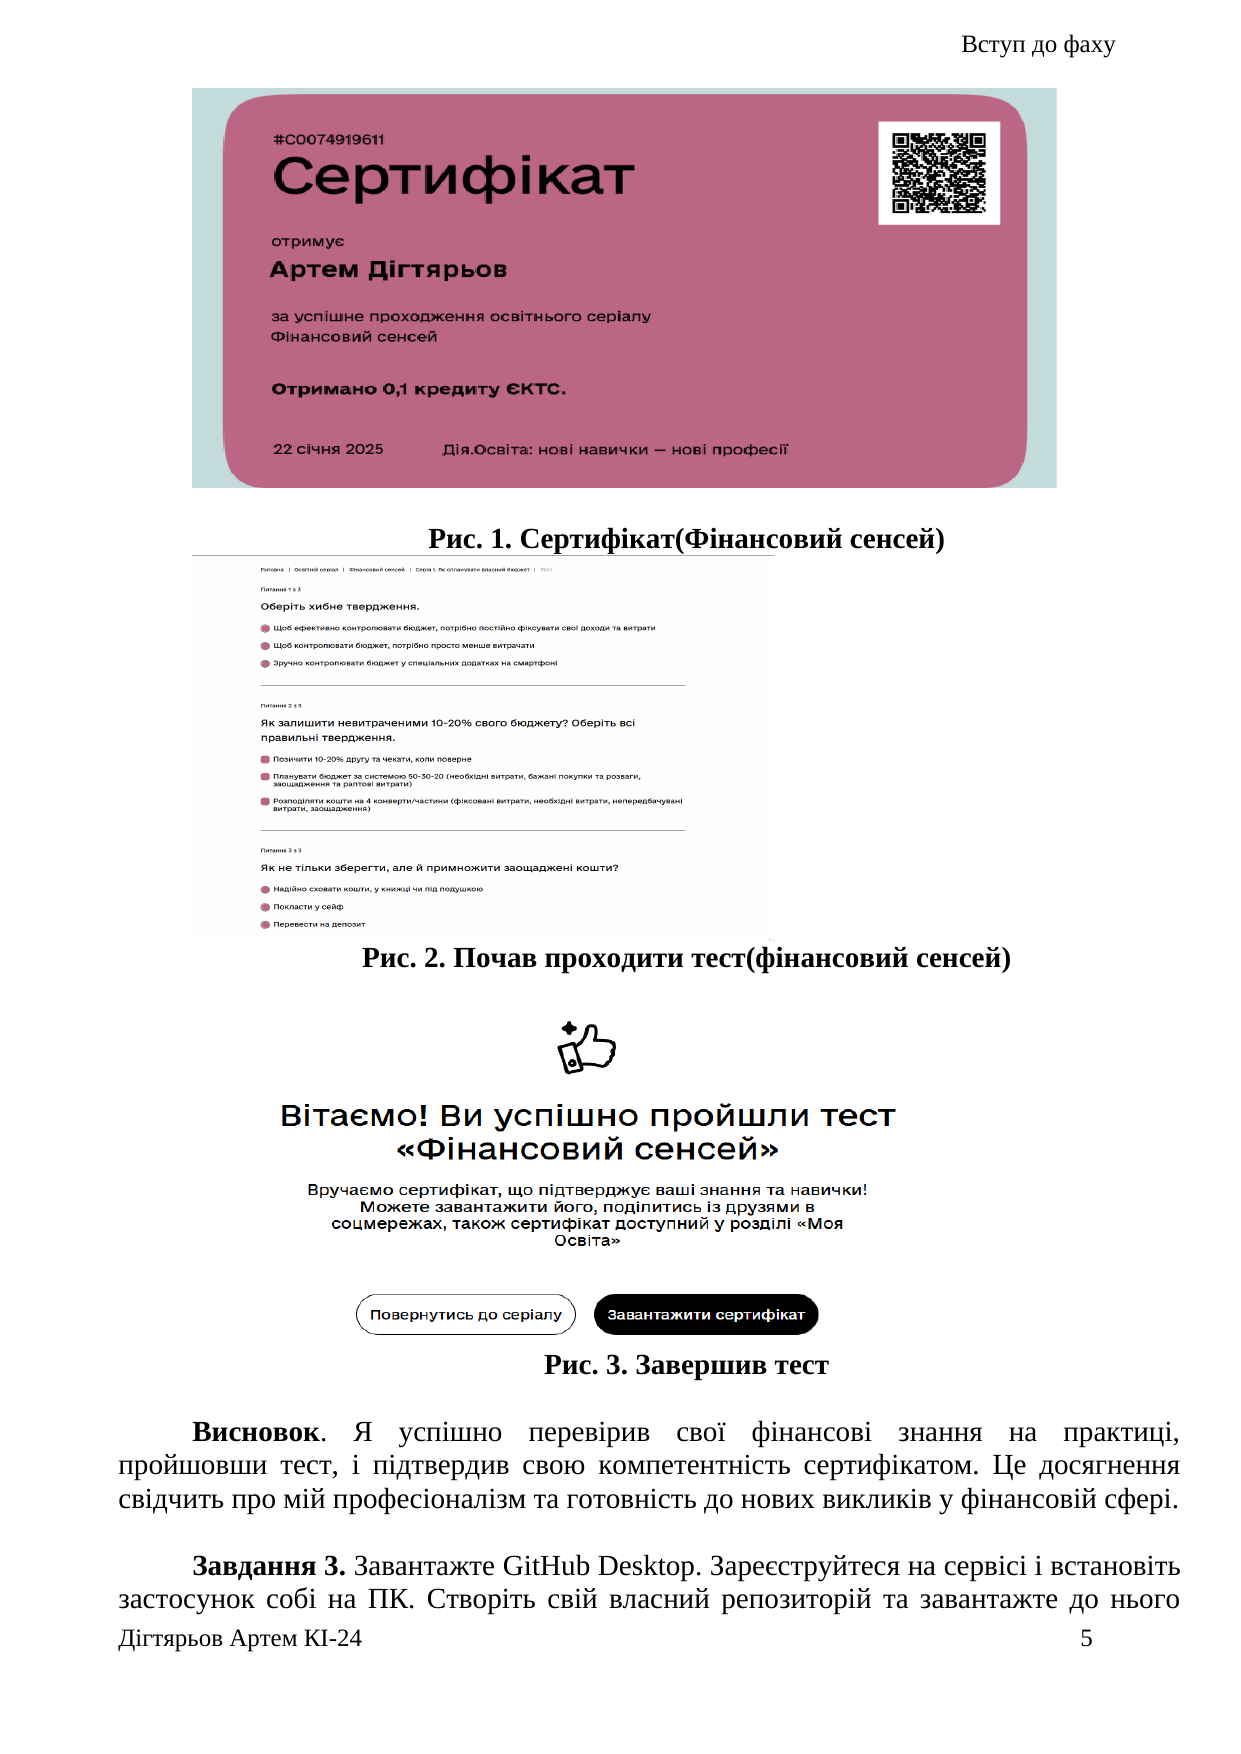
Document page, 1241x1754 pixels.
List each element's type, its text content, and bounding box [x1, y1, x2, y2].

text Рис. 1. Сертифікат(Фінансовий сенсей) [118, 521, 1181, 555]
list Рис. 3. Завершив тест [118, 1347, 1181, 1380]
picture [192, 554, 775, 941]
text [118, 1548, 1181, 1615]
picture [192, 88, 1057, 488]
list Рис. 2. Почав проходити тест(фінансовий сенсей) [118, 940, 1181, 974]
picture [192, 1000, 1021, 1347]
list Висновок. Я успішно перевірив свої фінансові знання на практиці, пройшовши тест, і підтвердив свою компетентність сертифікатом. Це досягнення свідчить про мій професіоналізм та готовність до нових викликів у фінансовій сфері. [118, 1414, 1181, 1514]
